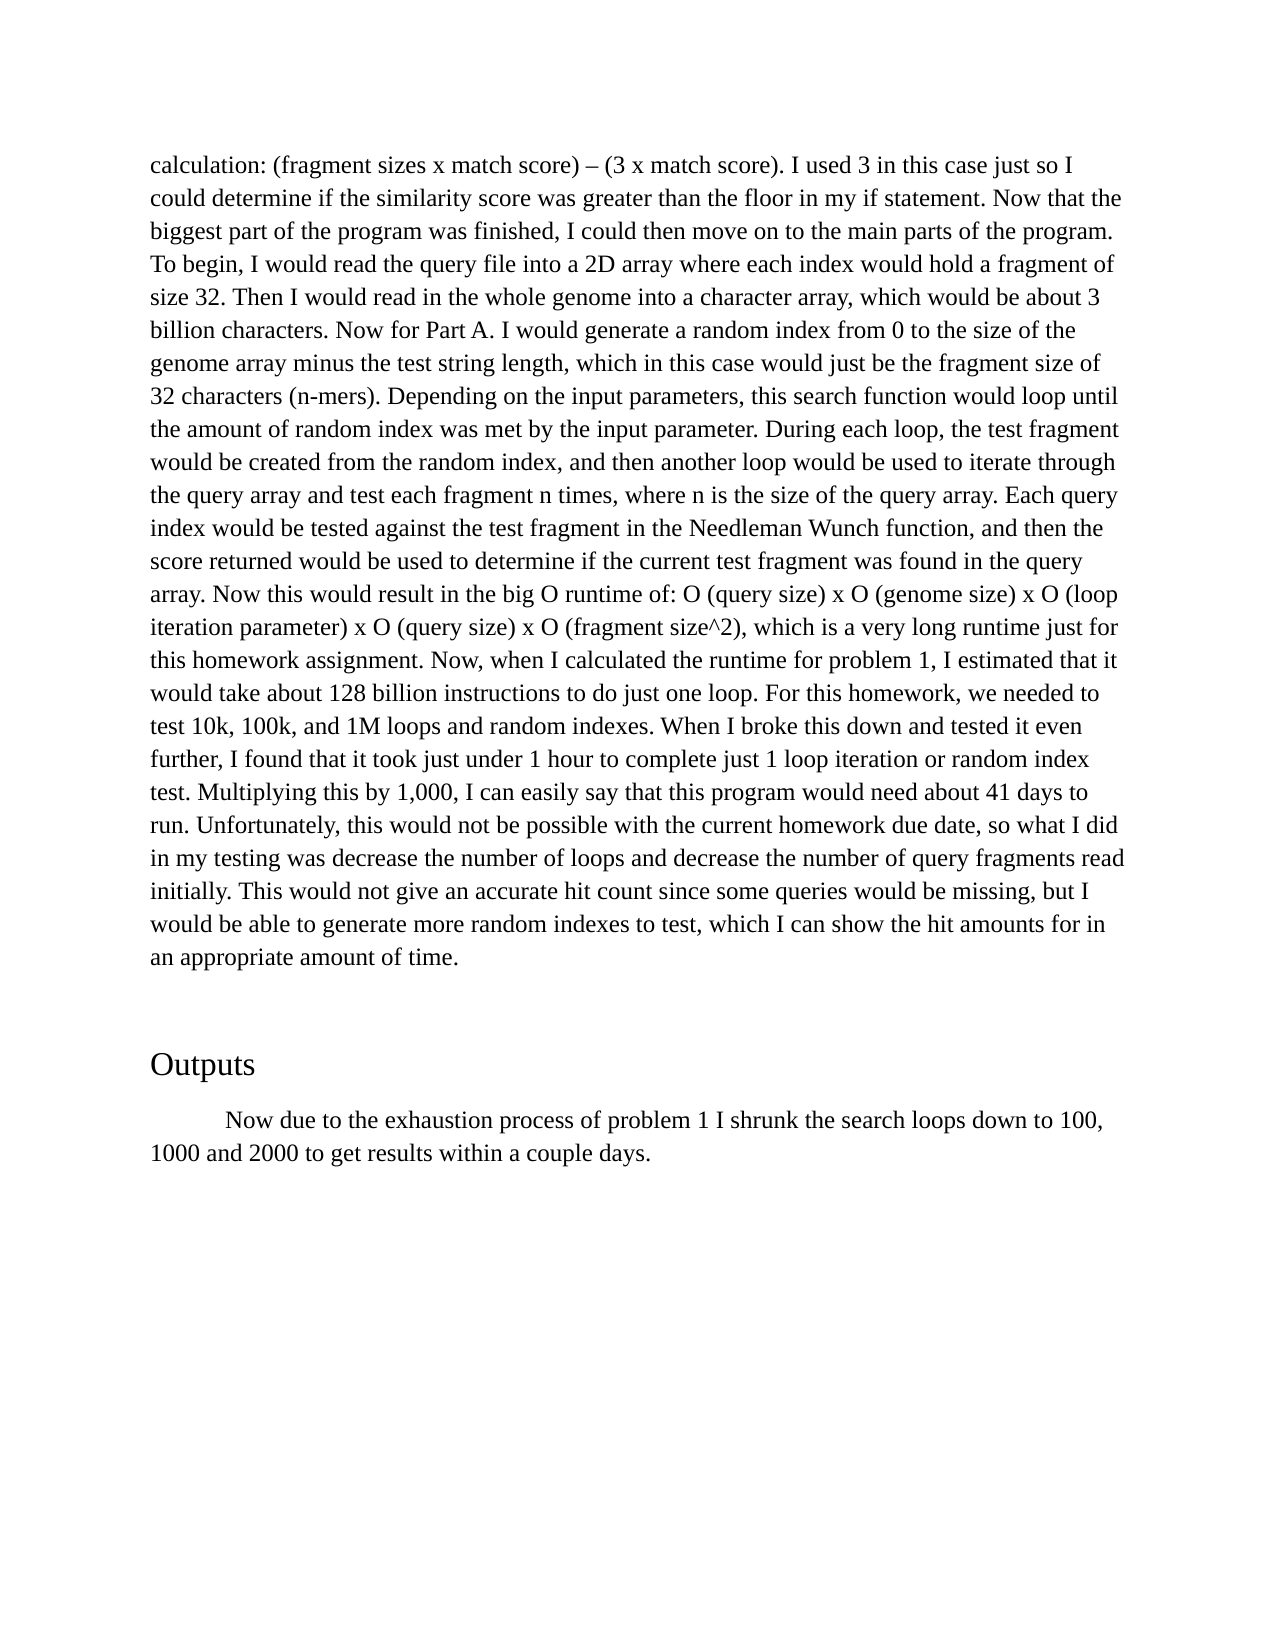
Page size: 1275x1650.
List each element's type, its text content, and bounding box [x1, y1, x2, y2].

text Now due to the exhaustion process of problem 1 I shrunk the search loops down to 100, 1000 and 2000 to get results within a couple days. [150, 1105, 1125, 1167]
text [150, 150, 1125, 971]
text Outputs [150, 1044, 1125, 1083]
